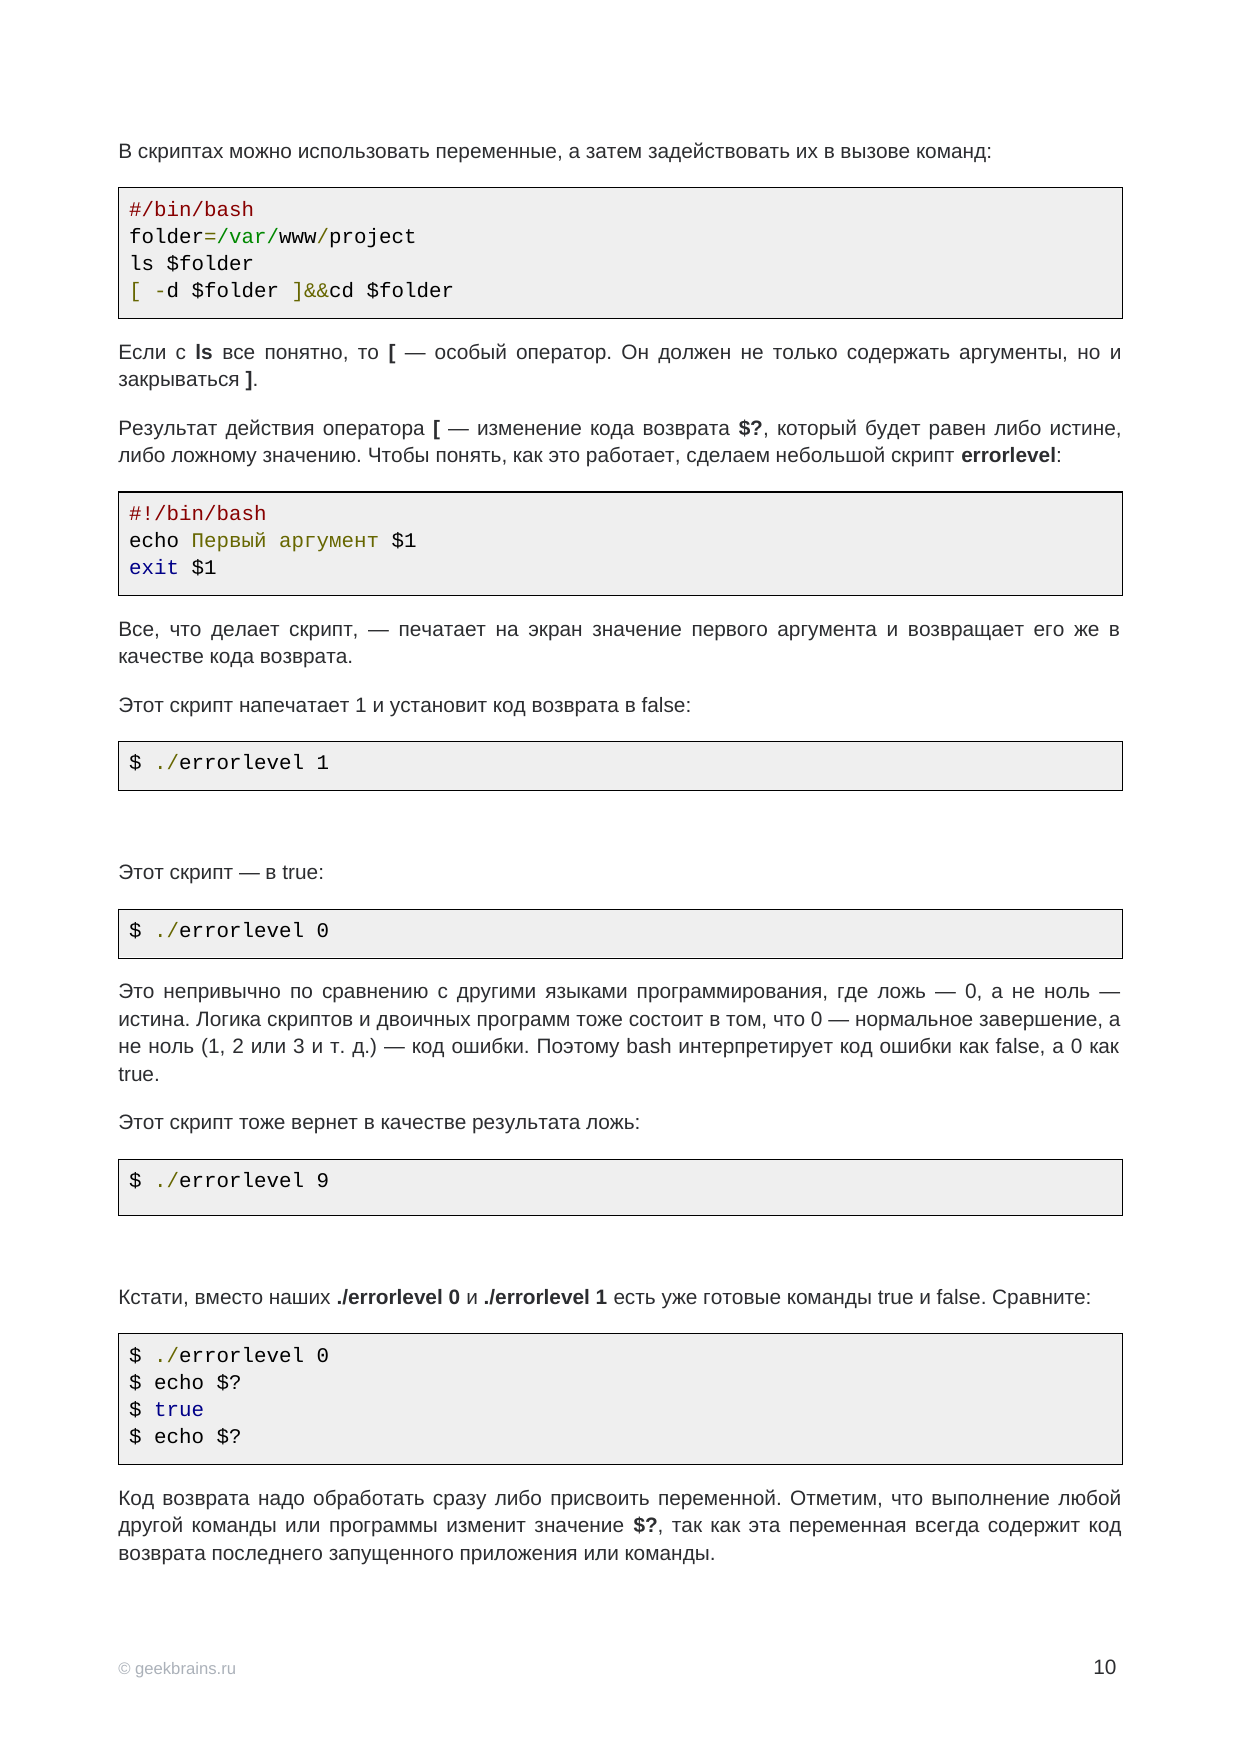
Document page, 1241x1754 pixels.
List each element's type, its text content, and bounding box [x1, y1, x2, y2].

table_header $ ./errorlevel 1 [119, 742, 1122, 790]
text В скриптах можно использовать переменные, а затем задействовать их в вызове команд: [118, 139, 1122, 163]
text Результат действия оператора [ — изменение кода возврата $?, который будет равен либо истине, либо ложному значению. Чтобы понять, как это работает, сделаем небольшой скрипт errorlevel: [118, 416, 1122, 467]
text Все, что делает скрипт, — печатает на экран значение первого аргумента и возвращает его же в качестве кода возврата. [118, 617, 1122, 668]
text Если c ls все понятно, то [ — особый оператор. Он должен не только содержать аргументы, но и закрываться ]. [118, 340, 1122, 391]
table_header $ ./errorlevel 9 [119, 1160, 1122, 1215]
text Этот скрипт — в true: [118, 860, 1122, 884]
table_header #!/bin/bash echo Первый аргумент $1 exit $1 [119, 493, 1122, 595]
table_header $ ./errorlevel 0 [119, 910, 1122, 957]
text Код возврата надо обработать сразу либо присвоить переменной. Отметим, что выполнение любой другой команды или программы изменит значение $?, так как эта переменная всегда содержит код возврата последнего запущенного приложения или команды. [118, 1486, 1122, 1565]
text Этот скрипт тоже вернет в качестве результата ложь: [118, 1110, 1122, 1134]
table_header #/bin/bash folder=/var/www/project ls $folder [ -d $folder ]&&cd $folder [119, 188, 1122, 318]
table_header $ ./errorlevel 0 $ echo $? $ true $ echo $? [119, 1334, 1122, 1464]
text Кстати, вместо наших ./errorlevel 0 и ./errorlevel 1 есть уже готовые команды true и false. Сравните: [118, 1285, 1122, 1309]
text Этот скрипт напечатает 1 и установит код возврата в false: [118, 692, 1122, 716]
text Это непривычно по сравнению с другими языками программирования, где ложь — 0, а не ноль — истина. Логика скриптов и двоичных программ тоже состоит в том, что 0 — нормальное завершение, а не ноль (1, 2 или 3 и т. д.) — код ошибки. Поэтому bash интерпретирует код ошибки как false, а 0 как true. [118, 979, 1122, 1086]
